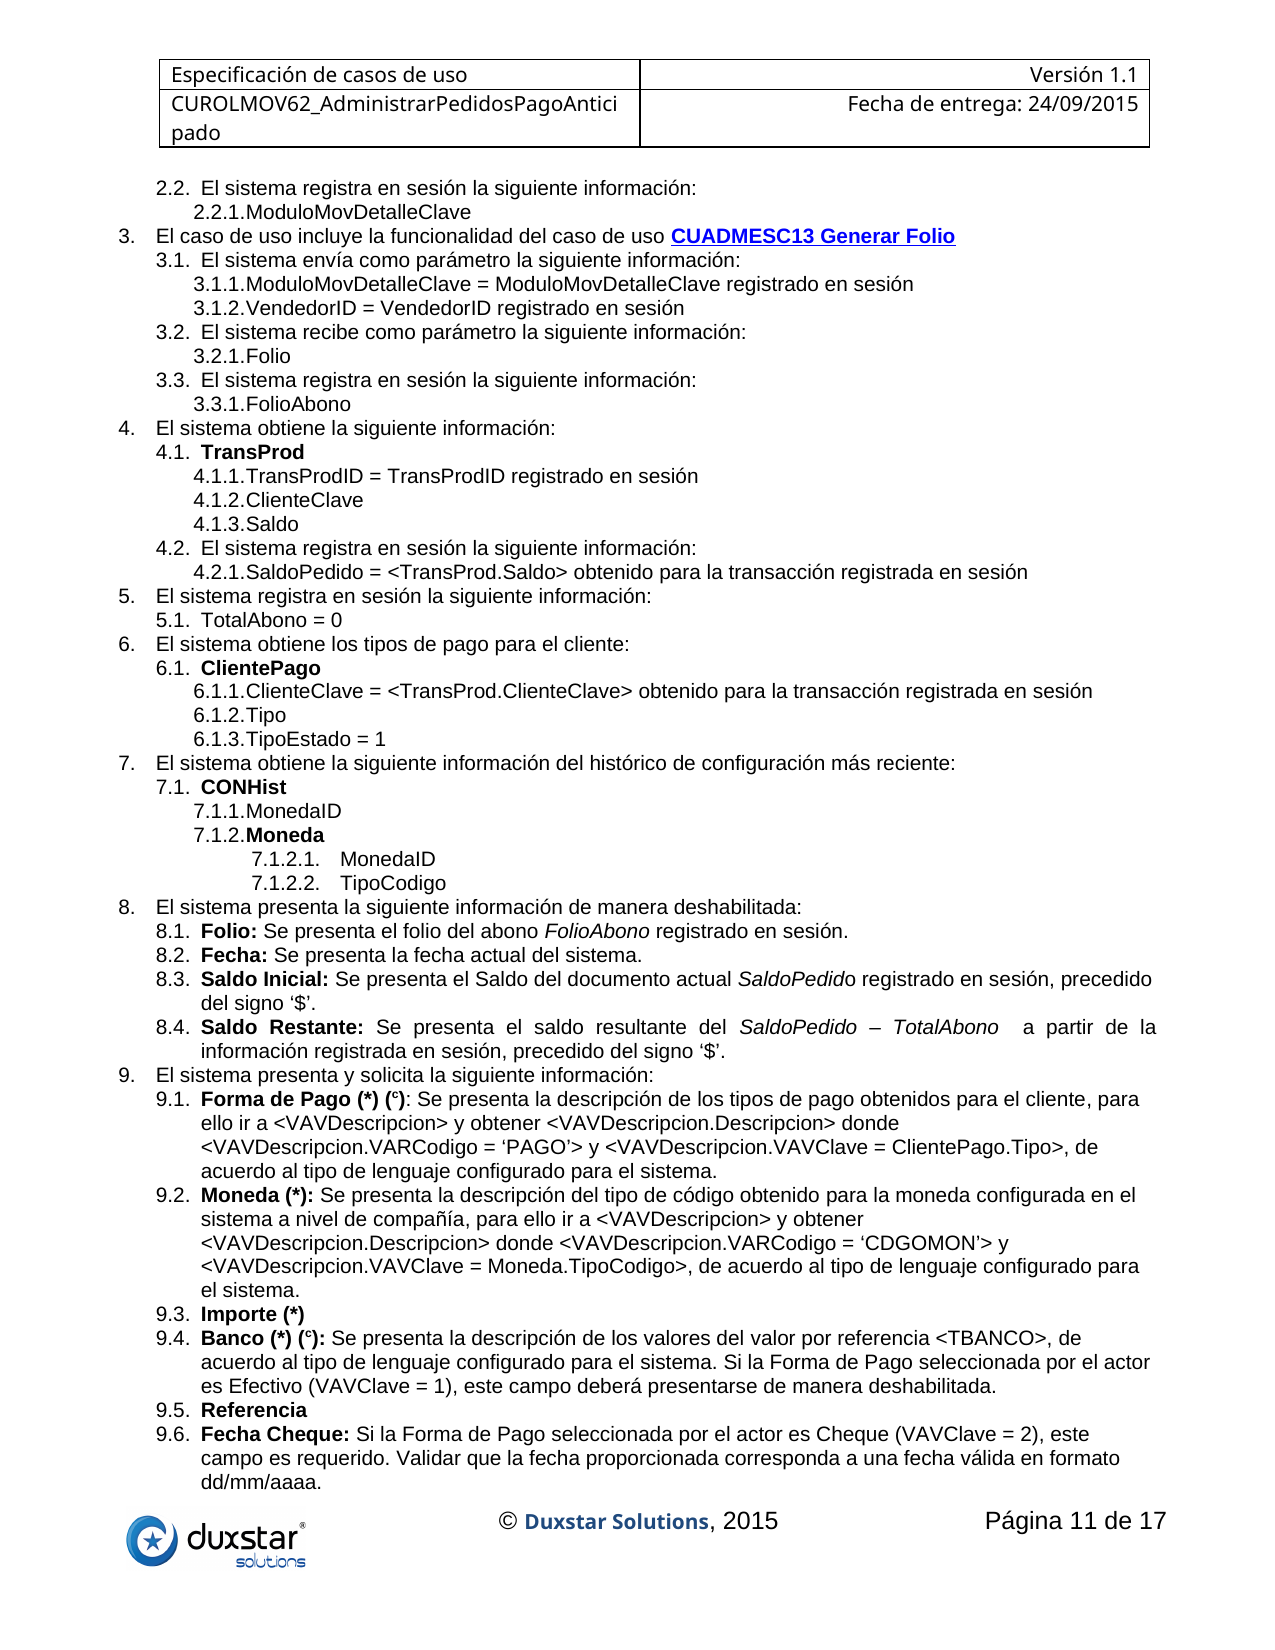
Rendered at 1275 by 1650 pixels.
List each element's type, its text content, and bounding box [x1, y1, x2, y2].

list ClienteClave [193, 488, 1157, 512]
list SaldoPedido = <TransProd.Saldo> obtenido para la transacción registrada en sesión [193, 559, 1157, 583]
list Saldo [193, 512, 1157, 536]
list El caso de uso incluye la funcionalidad del caso de uso CUADMESC13 Generar Folio [118, 224, 1157, 248]
list El sistema registra en sesión la siguiente información: [156, 176, 1157, 200]
list El sistema registra en sesión la siguiente información: [118, 583, 1157, 607]
list Tipo [193, 703, 1157, 727]
list El sistema registra en sesión la siguiente información: [156, 536, 1157, 559]
list Banco (*) (c): Se presenta la descripción de los valores del valor por referencia <TBANCO>, de acuerdo al tipo de lenguaje configurado para el sistema. Si la Forma de Pago seleccionada por el actor es Efectivo (VAVClave = 1), este campo deberá presentarse de manera deshabilitada. [156, 1326, 1157, 1398]
list Folio [193, 344, 1157, 368]
list MonedaID [193, 799, 1157, 823]
list El sistema obtiene la siguiente información: [118, 416, 1157, 440]
picture [126, 1506, 306, 1571]
list Fecha: Se presenta la fecha actual del sistema. [156, 943, 1157, 967]
list El sistema presenta la siguiente información de manera deshabilitada: [118, 895, 1157, 919]
list El sistema obtiene los tipos de pago para el cliente: [118, 631, 1157, 655]
list El sistema envía como parámetro la siguiente información: [156, 248, 1157, 272]
list VendedorID = VendedorID registrado en sesión [193, 296, 1157, 320]
list ModuloMovDetalleClave [193, 200, 1157, 224]
list MonedaID [251, 847, 1157, 871]
list FolioAbono [193, 392, 1157, 416]
list Fecha Cheque: Si la Forma de Pago seleccionada por el actor es Cheque (VAVClave = 2), este campo es requerido. Validar que la fecha proporcionada corresponda a una fecha válida en formato dd/mm/aaaa. [156, 1422, 1157, 1494]
list CONHist [156, 775, 1157, 799]
list ModuloMovDetalleClave = ModuloMovDetalleClave registrado en sesión [193, 272, 1157, 296]
list Referencia [156, 1398, 1157, 1422]
list Folio: Se presenta el folio del abono FolioAbono registrado en sesión. [156, 919, 1157, 943]
list TransProd [156, 440, 1157, 464]
list El sistema presenta y solicita la siguiente información: [118, 1063, 1157, 1087]
list Moneda (*): Se presenta la descripción del tipo de código obtenido para la moneda configurada en el sistema a nivel de compañía, para ello ir a <VAVDescripcion> y obtener <VAVDescripcion.Descripcion> donde <VAVDescripcion.VARCodigo = ‘CDGOMON’> y <VAVDescripcion.VAVClave = Moneda.TipoCodigo>, de acuerdo al tipo de lenguaje configurado para el sistema. [156, 1182, 1157, 1302]
list ClienteClave = <TransProd.ClienteClave> obtenido para la transacción registrada en sesión [193, 679, 1157, 703]
list TipoEstado = 1 [193, 727, 1157, 751]
list Importe (*) [156, 1302, 1157, 1326]
list El sistema recibe como parámetro la siguiente información: [156, 320, 1157, 344]
list Saldo Inicial: Se presenta el Saldo del documento actual SaldoPedido registrado en sesión, precedido del signo ‘$’. [156, 967, 1157, 1015]
list Moneda [193, 823, 1157, 847]
list TipoCodigo [251, 871, 1157, 895]
list TotalAbono = 0 [156, 607, 1157, 631]
list TransProdID = TransProdID registrado en sesión [193, 464, 1157, 488]
list El sistema obtiene la siguiente información del histórico de configuración más reciente: [118, 751, 1157, 775]
list ClientePago [156, 655, 1157, 679]
list El sistema registra en sesión la siguiente información: [156, 368, 1157, 392]
list Saldo Restante: Se presenta el saldo resultante del SaldoPedido – TotalAbono a partir de la información registrada en sesión, precedido del signo ‘$’. [156, 1015, 1157, 1063]
list Forma de Pago (*) (c): Se presenta la descripción de los tipos de pago obtenidos para el cliente, para ello ir a <VAVDescripcion> y obtener <VAVDescripcion.Descripcion> donde <VAVDescripcion.VARCodigo = ‘PAGO’> y <VAVDescripcion.VAVClave = ClientePago.Tipo>, de acuerdo al tipo de lenguaje configurado para el sistema. [156, 1087, 1157, 1182]
